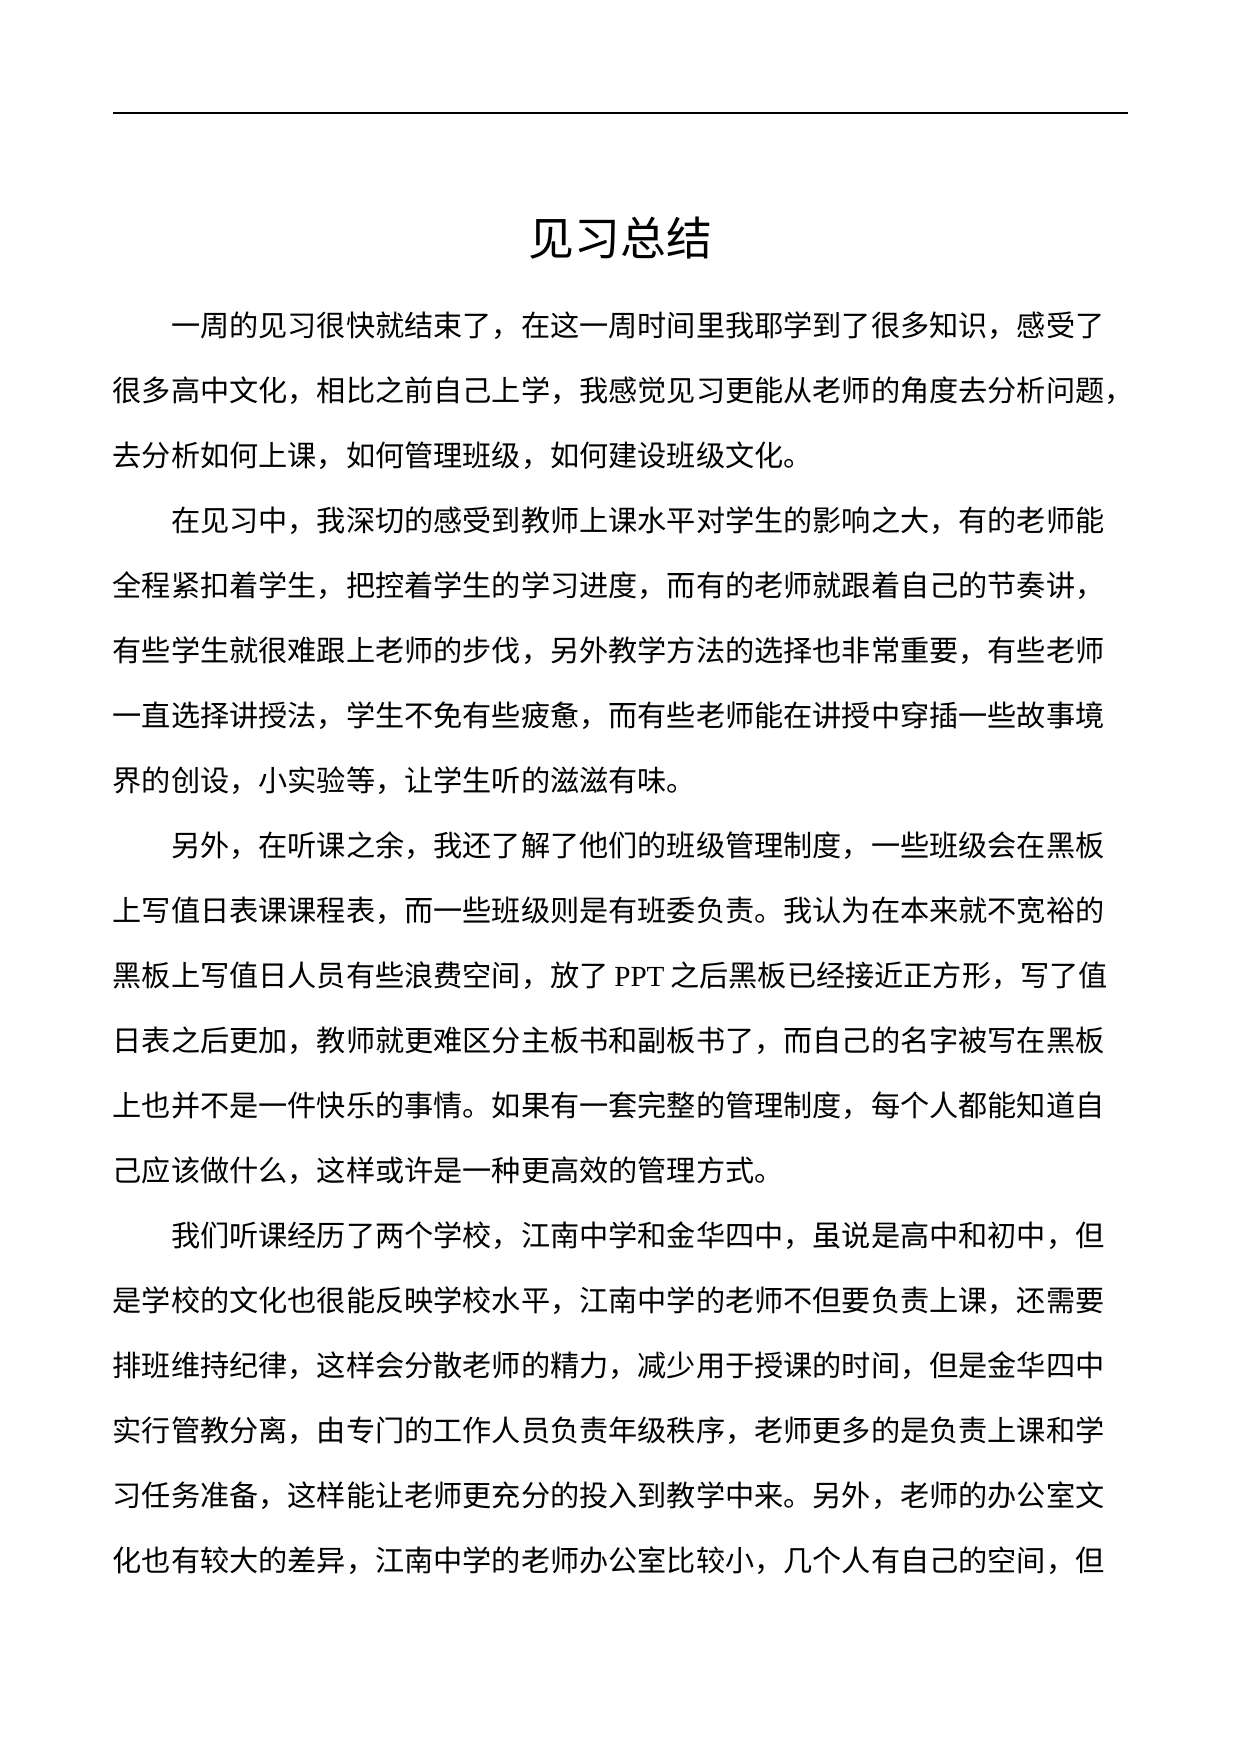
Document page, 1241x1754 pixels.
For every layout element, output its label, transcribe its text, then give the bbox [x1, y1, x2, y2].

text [112, 1201, 1128, 1591]
title 见习总结 [112, 187, 1128, 284]
text 在见习中，我深切的感受到教师上课水平对学生的影响之大，有的老师能全程紧扣着学生，把控着学生的学习进度，而有的老师就跟着自己的节奏讲，有些学生就很难跟上老师的步伐，另外教学方法的选择也非常重要，有些老师一直选择讲授法，学生不免有些疲惫，而有些老师能在讲授中穿插一些故事境界的创设，小实验等，让学生听的滋滋有味。 [112, 486, 1128, 811]
text 一周的见习很快就结束了，在这一周时间里我耶学到了很多知识，感受了很多高中文化，相比之前自己上学，我感觉见习更能从老师的角度去分析问题，去分析如何上课，如何管理班级，如何建设班级文化。 [112, 291, 1128, 486]
text 另外，在听课之余，我还了解了他们的班级管理制度，一些班级会在黑板上写值日表课课程表，而一些班级则是有班委负责。我认为在本来就不宽裕的黑板上写值日人员有些浪费空间，放了PPT之后黑板已经接近正方形，写了值日表之后更加，教师就更难区分主板书和副板书了，而自己的名字被写在黑板上也并不是一件快乐的事情。如果有一套完整的管理制度，每个人都能知道自己应该做什么，这样或许是一种更高效的管理方式。 [112, 811, 1128, 1201]
